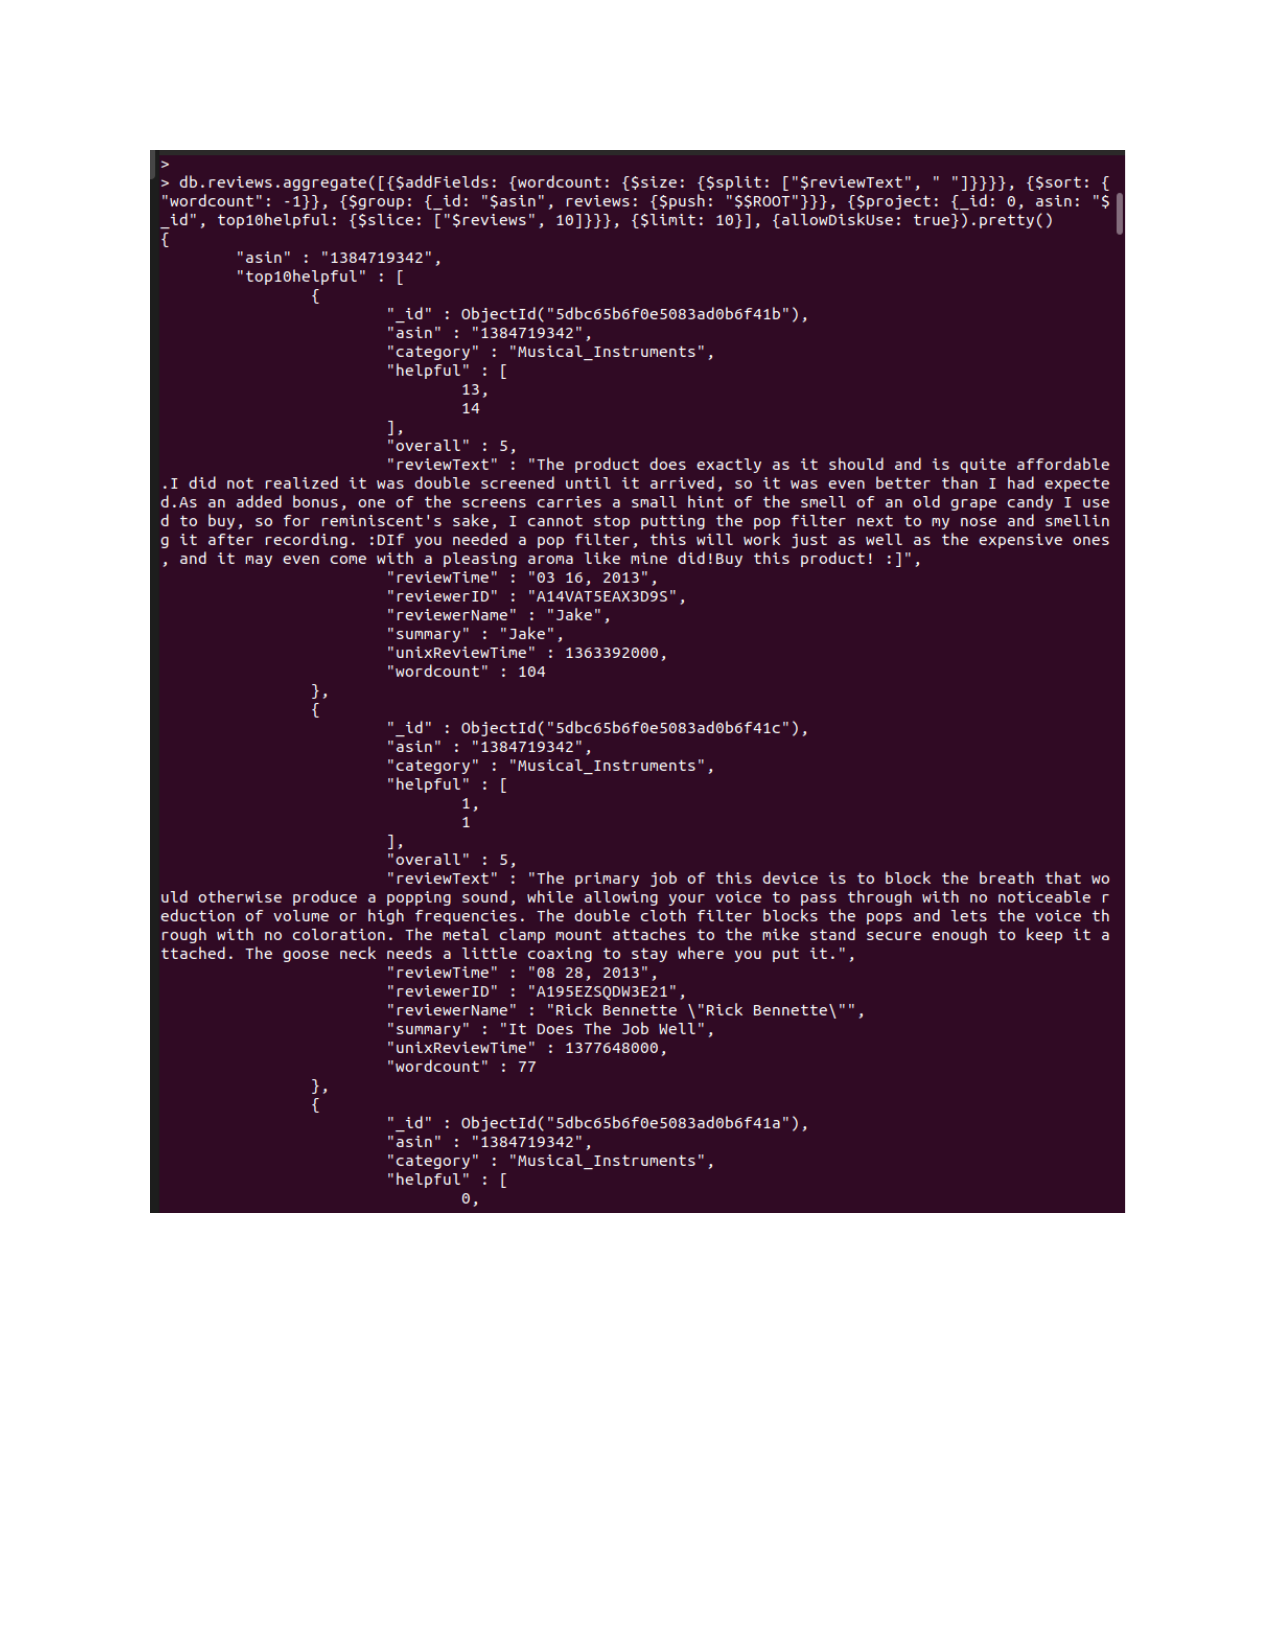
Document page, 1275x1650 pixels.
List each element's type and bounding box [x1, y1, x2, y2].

picture [150, 150, 1125, 1213]
